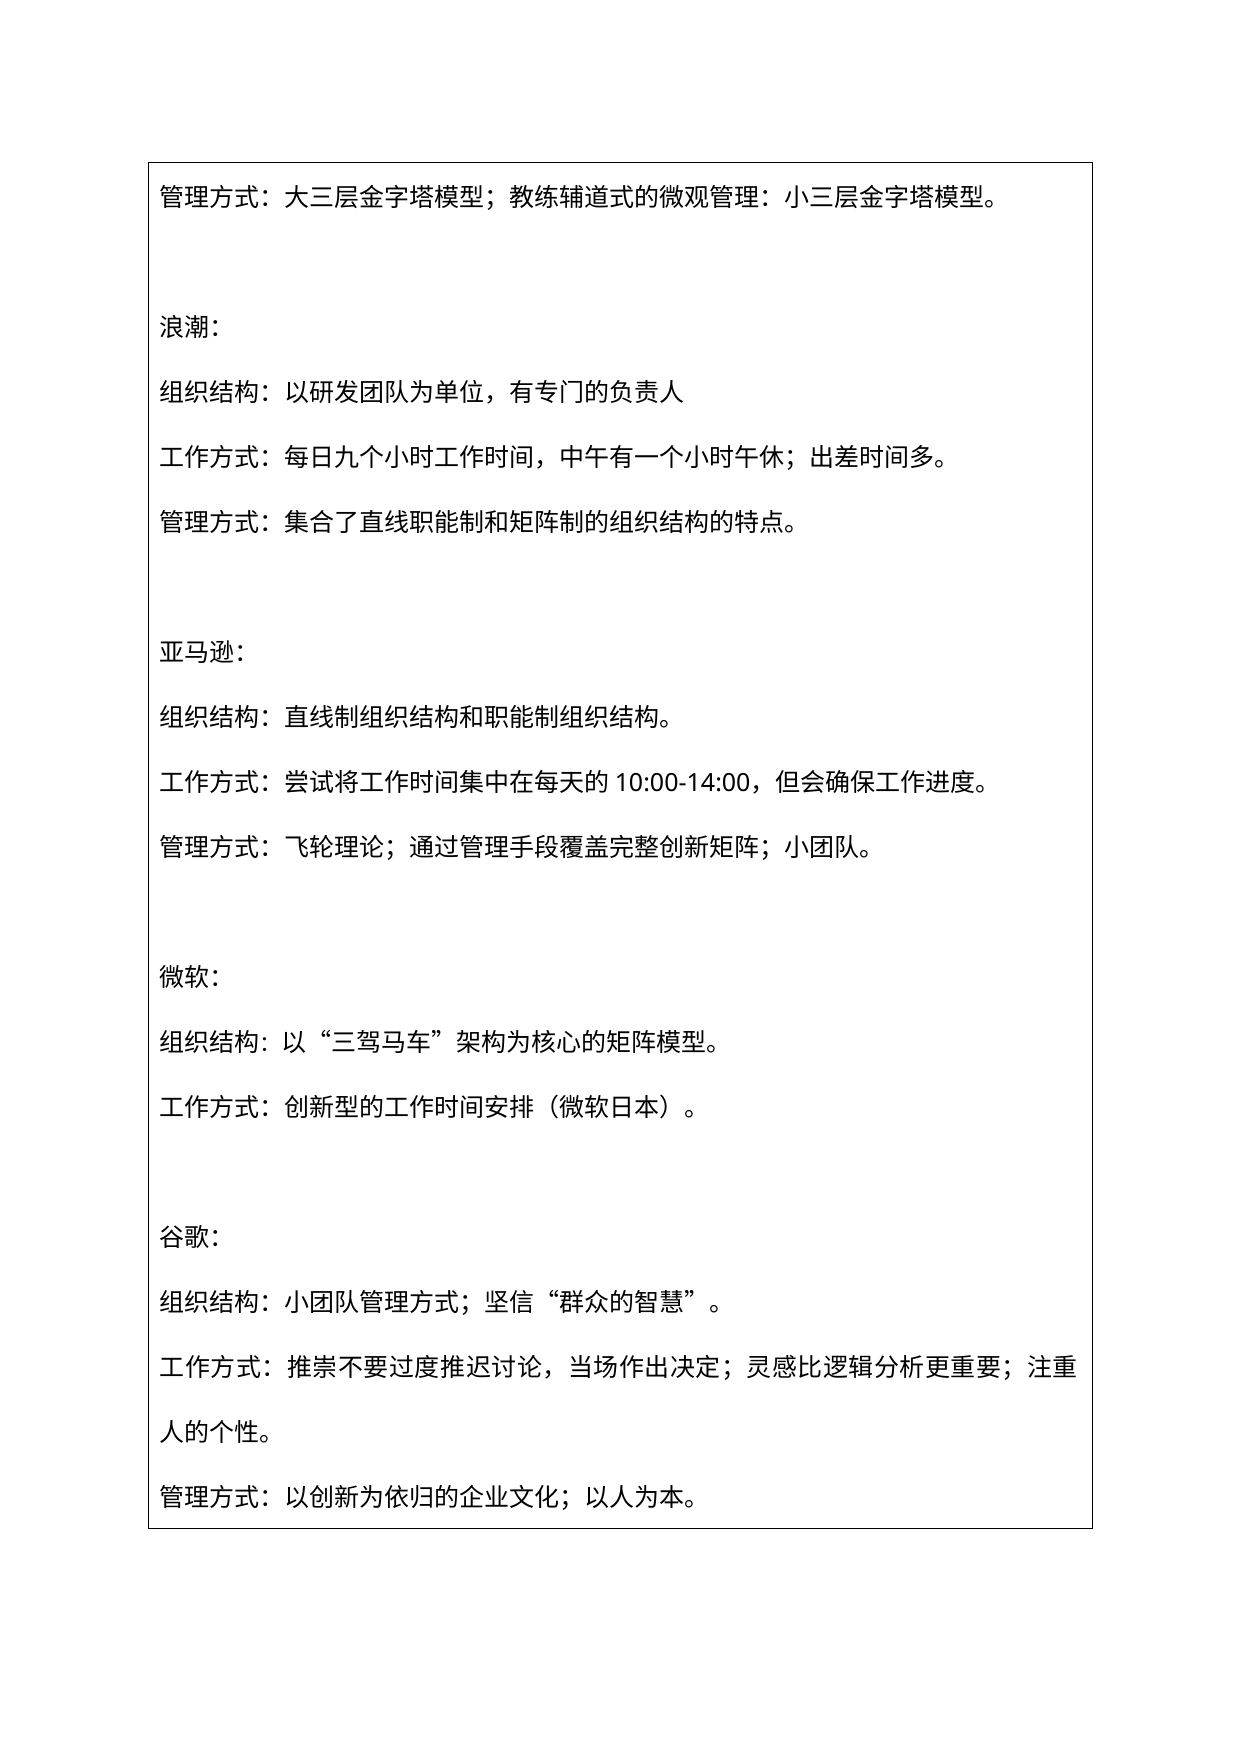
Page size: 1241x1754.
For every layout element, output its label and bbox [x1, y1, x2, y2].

table_cell [149, 163, 1092, 1528]
